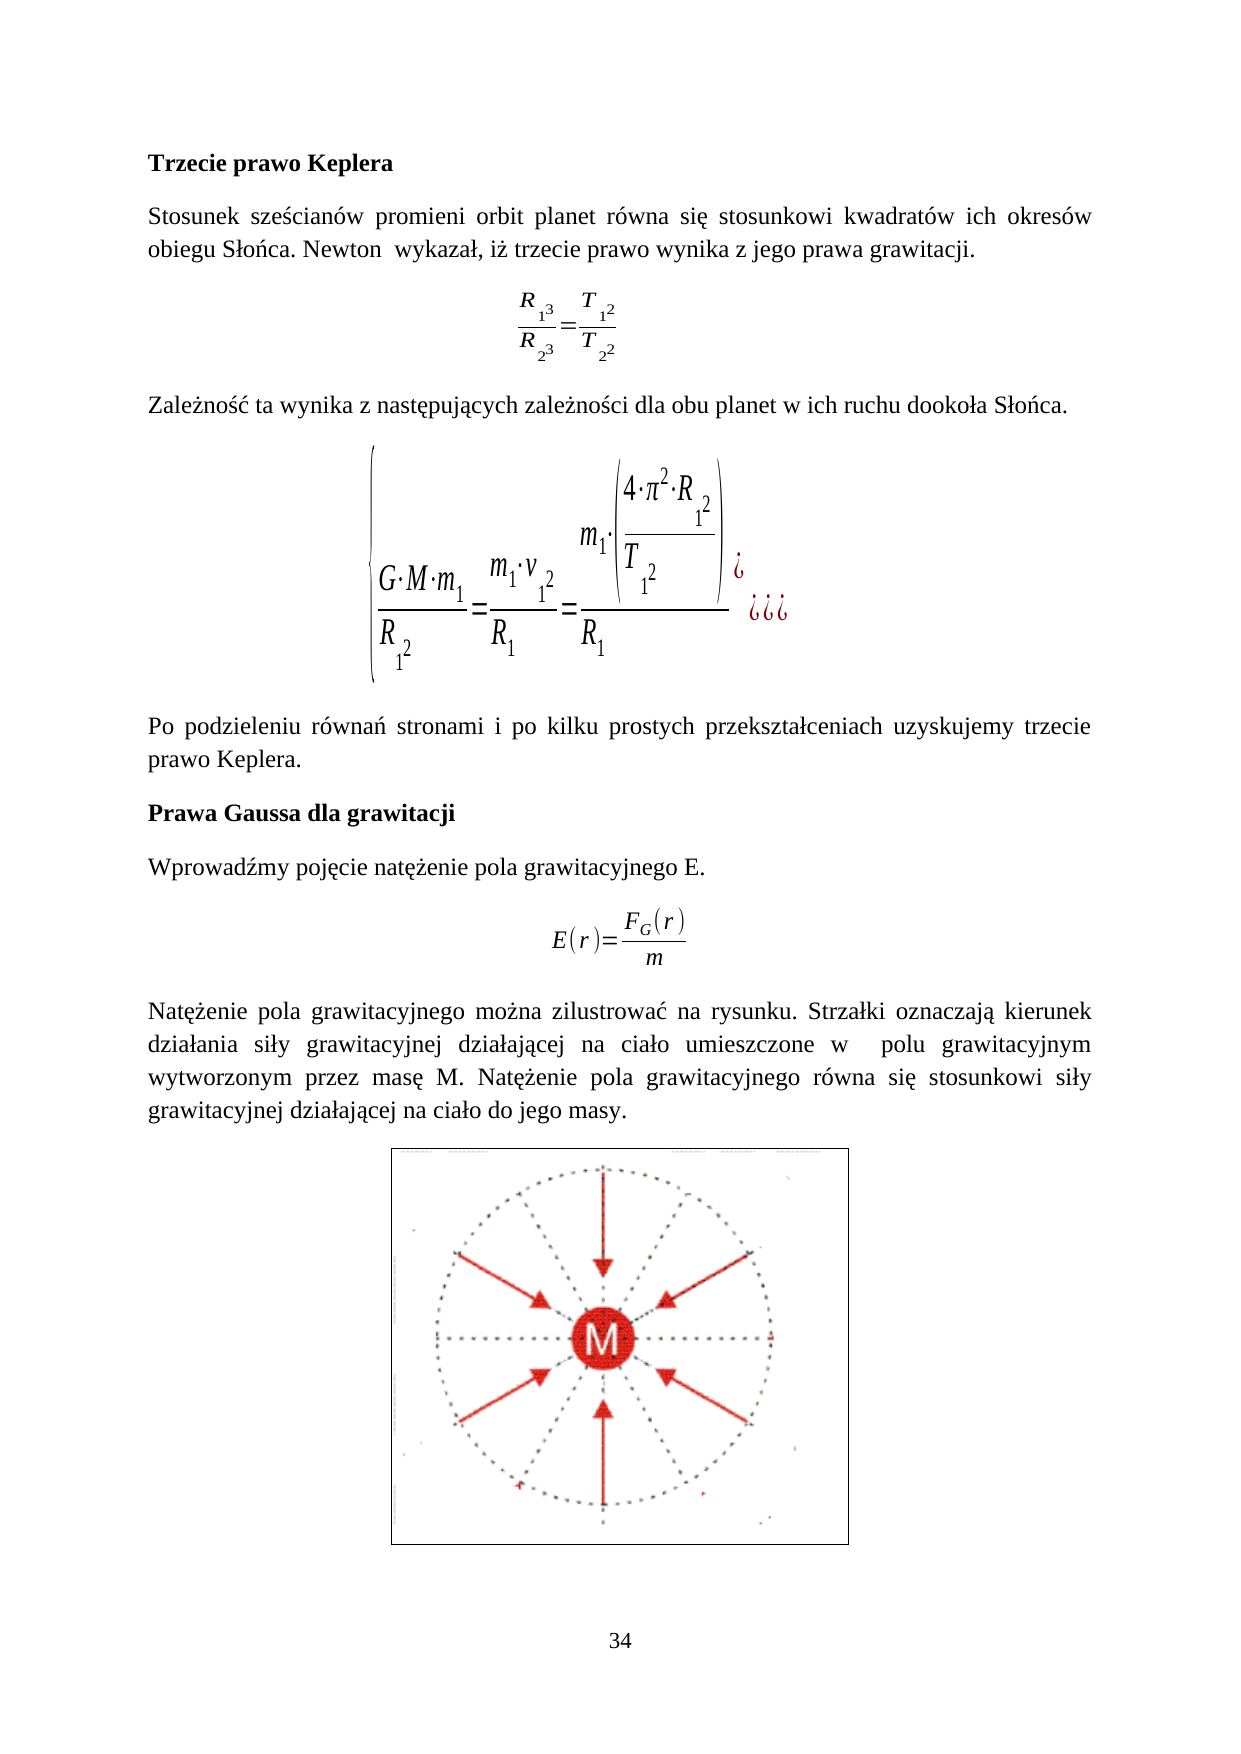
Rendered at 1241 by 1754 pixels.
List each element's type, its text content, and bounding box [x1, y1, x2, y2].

picture [392, 1149, 848, 1544]
text Zależność ta wynika z następujących zależności dla obu planet w ich ruchu dookoła Słońca. [148, 390, 1093, 419]
text Trzecie prawo Keplera [148, 148, 1093, 176]
text Prawa Gaussa dla grawitacji [148, 798, 1093, 827]
text Natężenie pola grawitacyjnego można zilustrować na rysunku. Strzałki oznaczają kierunek działania siły grawitacyjnej działającej na ciało umieszczone w polu grawitacyjnym wytworzonym przez masę M. Natężenie pola grawitacyjnego równa się stosunkowi siły grawitacyjnej działającej na ciało do jego masy. [148, 996, 1093, 1124]
text Po podzieleniu równań stronami i po kilku prostych przekształceniach uzyskujemy trzecie prawo Keplera. [148, 711, 1093, 773]
text Stosunek sześcianów promieni orbit planet równa się stosunkowi kwadratów ich okresów obiegu Słońca. Newton wykazał, iż trzecie prawo wynika z jego prawa grawitacji. [148, 201, 1093, 263]
text Wprowadźmy pojęcie natężenie pola grawitacyjnego E. [148, 852, 1093, 881]
